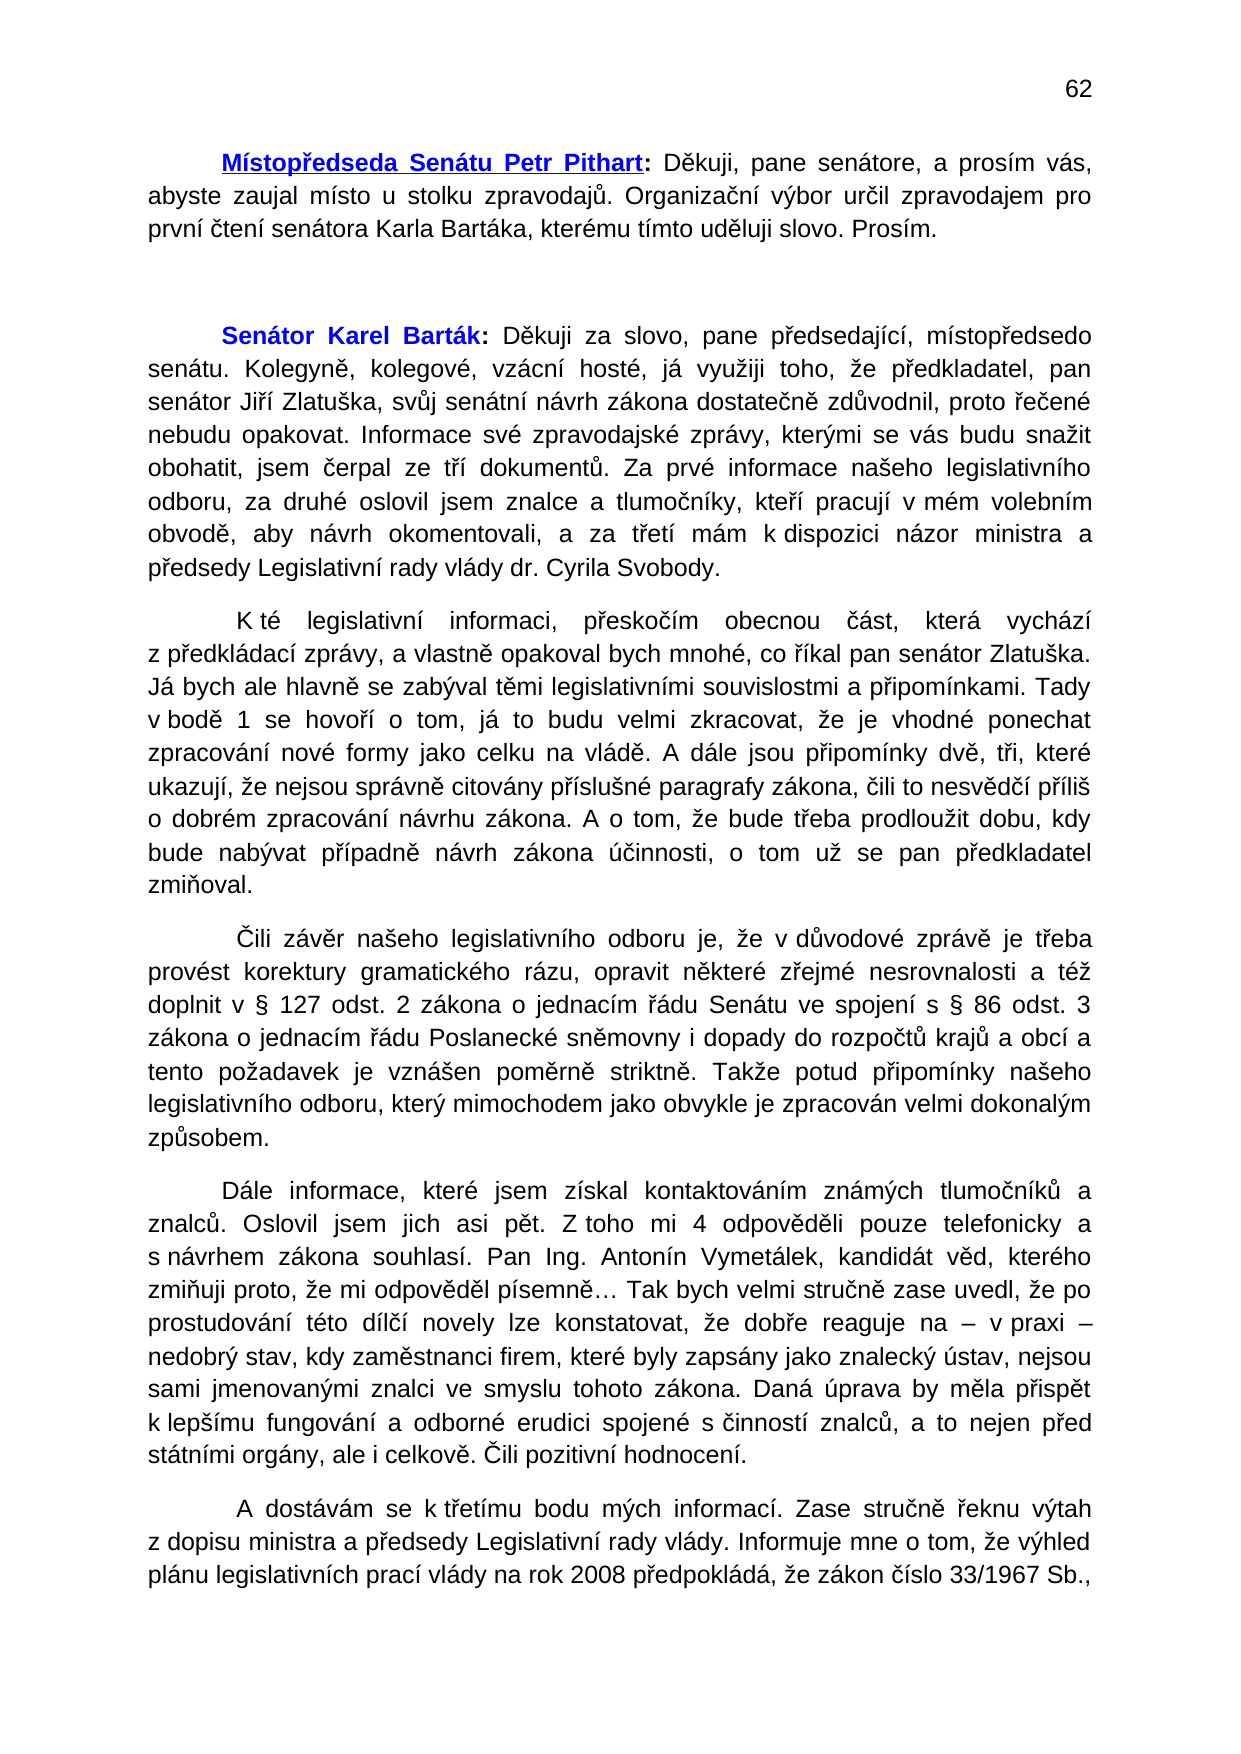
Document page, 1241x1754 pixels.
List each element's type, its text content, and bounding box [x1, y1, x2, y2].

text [148, 1494, 1093, 1589]
text Místopředseda Senátu Petr Pithart: Děkuji, pane senátore, a prosím vás, abyste zaujal místo u stolku zpravodajů. Organizační výbor určil zpravodajem pro první čtení senátora Karla Bartáka, kterému tímto uděluji slovo. Prosím. [148, 148, 1093, 242]
text Dále informace, které jsem získal kontaktováním známých tlumočníků a znalců. Oslovil jsem jich asi pět. Z toho mi 4 odpověděli pouze telefonicky a s návrhem zákona souhlasí. Pan Ing. Antonín Vymetálek, kandidát věd, kterého zmiňuji proto, že mi odpověděl písemně… Tak bych velmi stručně zase uvedl, že po prostudování této dílčí novely lze konstatovat, že dobře reaguje na – v praxi – nedobrý stav, kdy zaměstnanci firem, které byly zapsány jako znalecký ústav, nejsou sami jmenovanými znalci ve smyslu tohoto zákona. Daná úprava by měla přispět k lepšímu fungování a odborné erudici spojené s činností znalců, a to nejen před státními orgány, ale i celkově. Čili pozitivní hodnocení. [148, 1176, 1093, 1469]
text K té legislativní informaci, přeskočím obecnou část, která vychází z předkládací zprávy, a vlastně opakoval bych mnohé, co říkal pan senátor Zlatuška. Já bych ale hlavně se zabýval těmi legislativními souvislostmi a připomínkami. Tady v bodě 1 se hovoří o tom, já to budu velmi zkracovat, že je vhodné ponechat zpracování nové formy jako celku na vládě. A dále jsou připomínky dvě, tři, které ukazují, že nejsou správně citovány příslušné paragrafy zákona, čili to nesvědčí příliš o dobrém zpracování návrhu zákona. A o tom, že bude třeba prodloužit dobu, kdy bude nabývat případně návrh zákona účinnosti, o tom už se pan předkladatel zmiňoval. [148, 606, 1093, 899]
text Čili závěr našeho legislativního odboru je, že v důvodové zprávě je třeba provést korektury gramatického rázu, opravit některé zřejmé nesrovnalosti a též doplnit v § 127 odst. 2 zákona o jednacím řádu Senátu ve spojení s § 86 odst. 3 zákona o jednacím řádu Poslanecké sněmovny i dopady do rozpočtů krajů a obcí a tento požadavek je vznášen poměrně striktně. Takže potud připomínky našeho legislativního odboru, který mimochodem jako obvykle je zpracován velmi dokonalým způsobem. [148, 924, 1093, 1151]
text Senátor Karel Barták: Děkuji za slovo, pane předsedající, místopředsedo senátu. Kolegyně, kolegové, vzácní hosté, já využiji toho, že předkladatel, pan senátor Jiří Zlatuška, svůj senátní návrh zákona dostatečně zdůvodnil, proto řečené nebudu opakovat. Informace své zpravodajské zprávy, kterými se vás budu snažit obohatit, jsem čerpal ze tří dokumentů. Za prvé informace našeho legislativního odboru, za druhé oslovil jsem znalce a tlumočníky, kteří pracují v mém volebním obvodě, aby návrh okomentovali, a za třetí mám k dispozici názor ministra a předsedy Legislativní rady vlády dr. Cyrila Svobody. [148, 321, 1093, 581]
